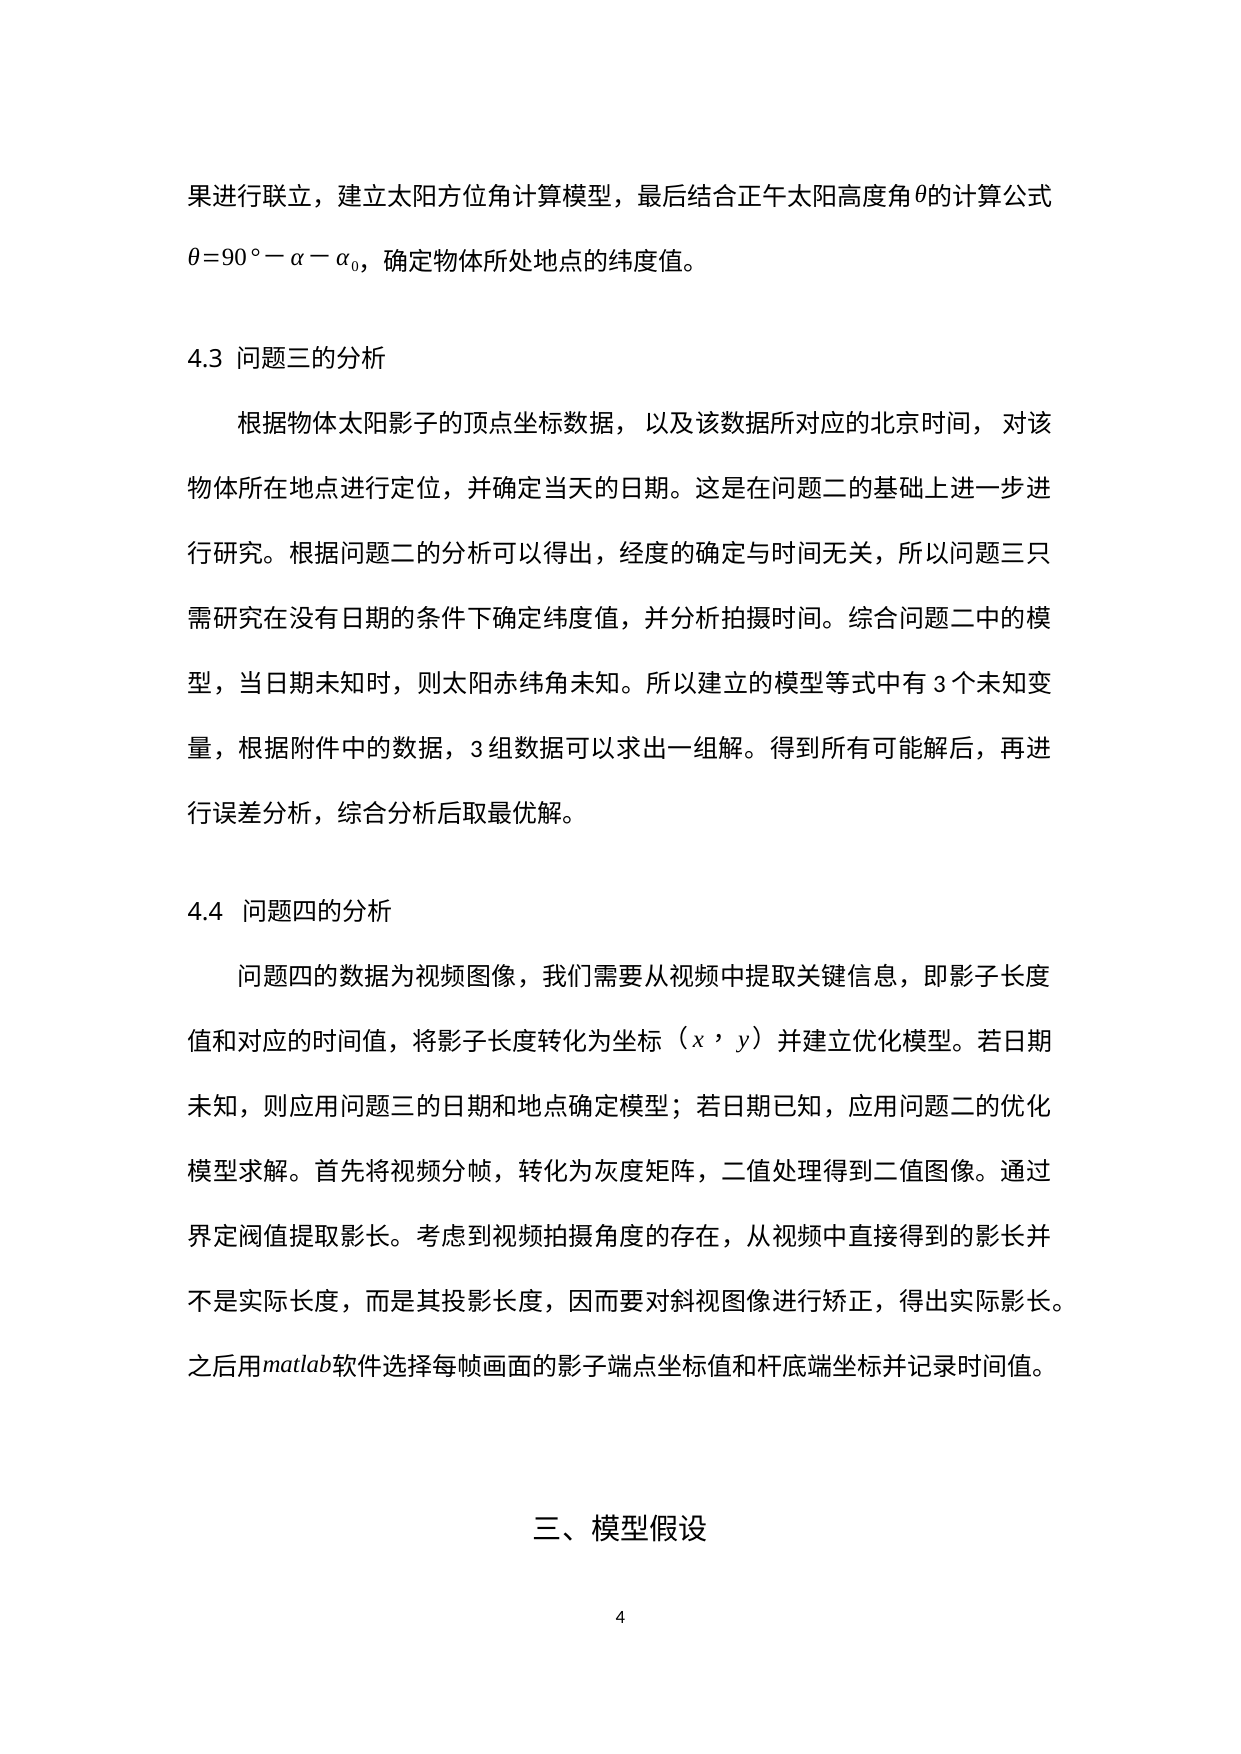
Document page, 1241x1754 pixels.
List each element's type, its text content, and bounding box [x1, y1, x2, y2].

text 4.4 问题四的分析 [187, 877, 1053, 942]
text 三、模型假设 [187, 1494, 1053, 1559]
text 问题四的数据为视频图像，我们需要从视频中提取关键信息，即影子长度值和对应的时间值，将影子长度转化为坐标并建立优化模型。若日期未知，则应用问题三的日期和地点确定模型；若日期已知，应用问题二的优化模型求解。首先将视频分帧，转化为灰度矩阵，二值处理得到二值图像。通过界定阀值提取影长。考虑到视频拍摄角度的存在，从视频中直接得到的影长并不是实际长度，而是其投影长度，因而要对斜视图像进行矫正，得出实际影长。之后用软件选择每帧画面的影子端点坐标值和杆底端坐标并记录时间值。 [187, 942, 1053, 1397]
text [187, 162, 1053, 292]
text 根据物体太阳影子的顶点坐标数据， 以及该数据所对应的北京时间， 对该物体所在地点进行定位，并确定当天的日期。这是在问题二的基础上进一步进行研究。根据问题二的分析可以得出，经度的确定与时间无关，所以问题三只需研究在没有日期的条件下确定纬度值，并分析拍摄时间。综合问题二中的模型，当日期未知时，则太阳赤纬角未知。所以建立的模型等式中有3个未知变量，根据附件中的数据，3组数据可以求出一组解。得到所有可能解后，再进行误差分析，综合分析后取最优解。 [187, 389, 1053, 844]
text 4.3 问题三的分析 [187, 324, 1053, 389]
